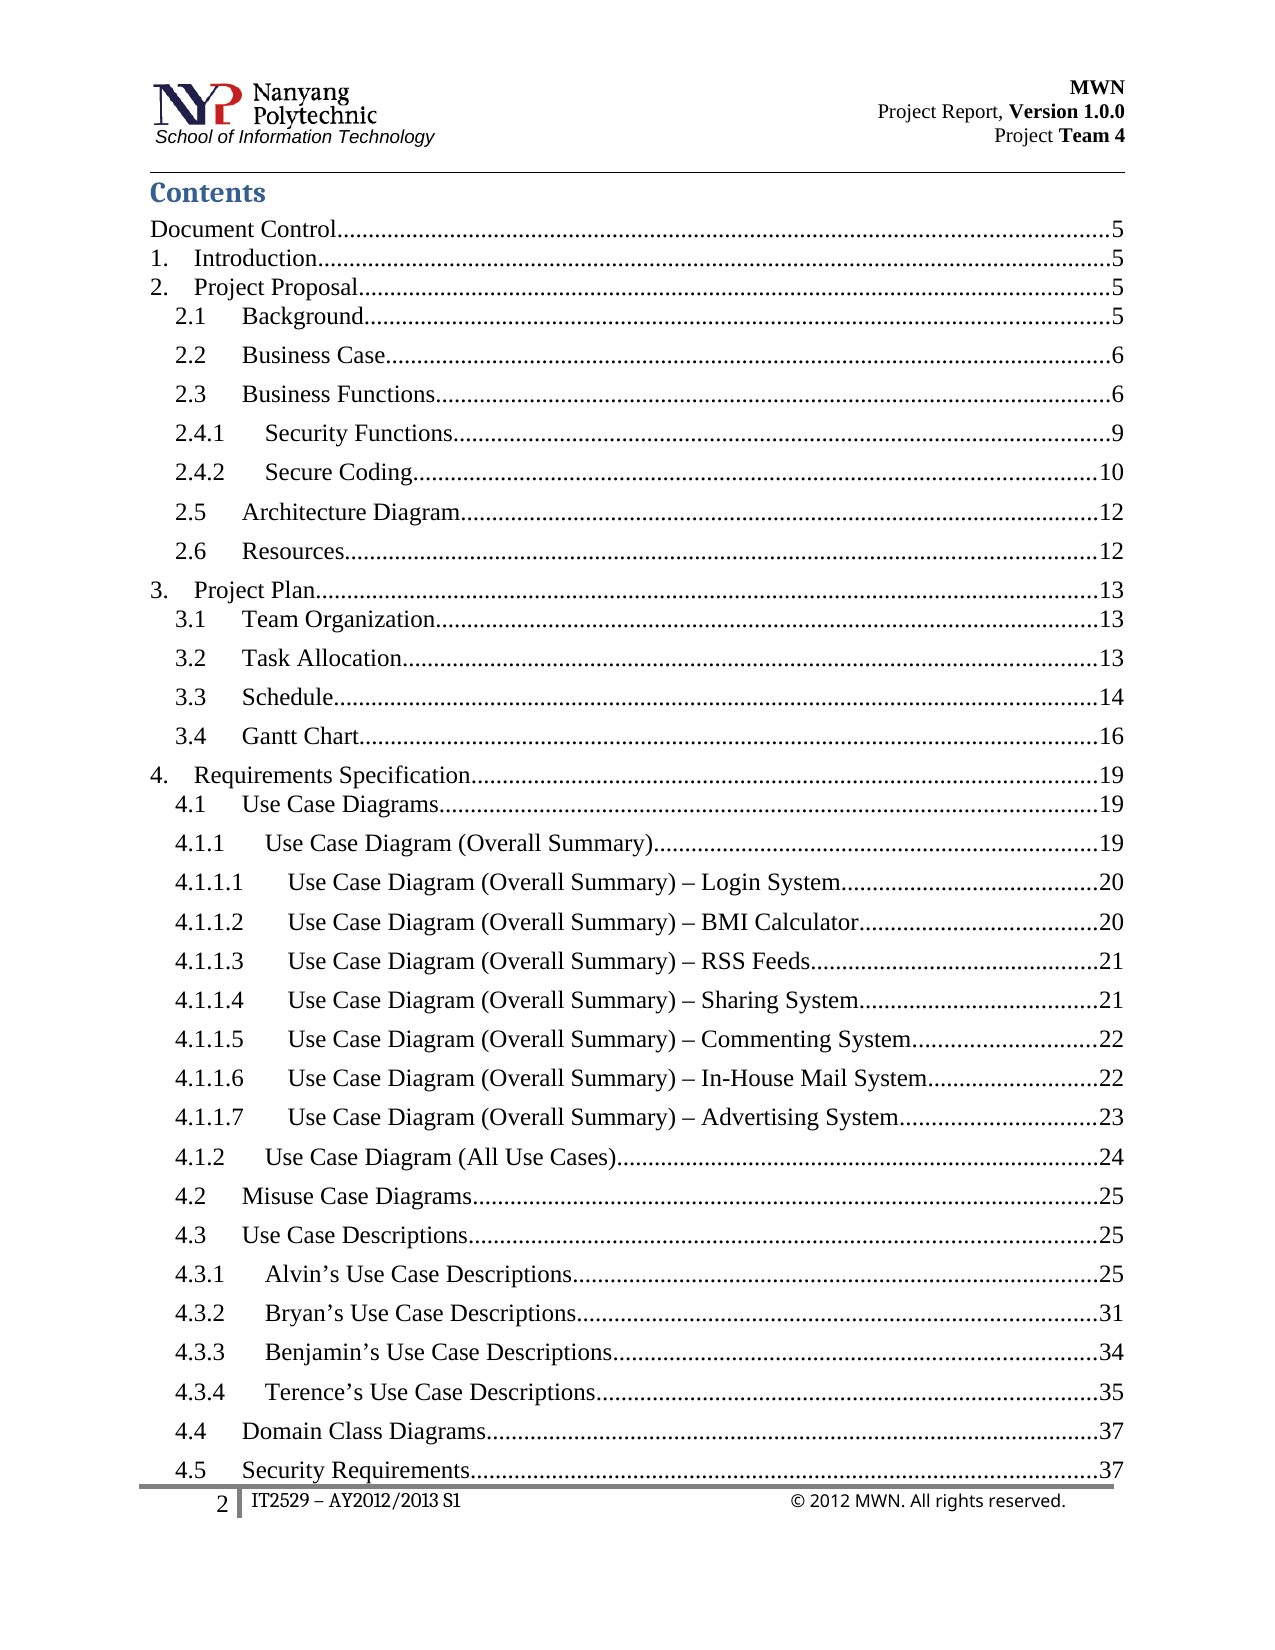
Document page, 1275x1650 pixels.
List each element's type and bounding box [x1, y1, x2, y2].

picture [153, 83, 377, 129]
